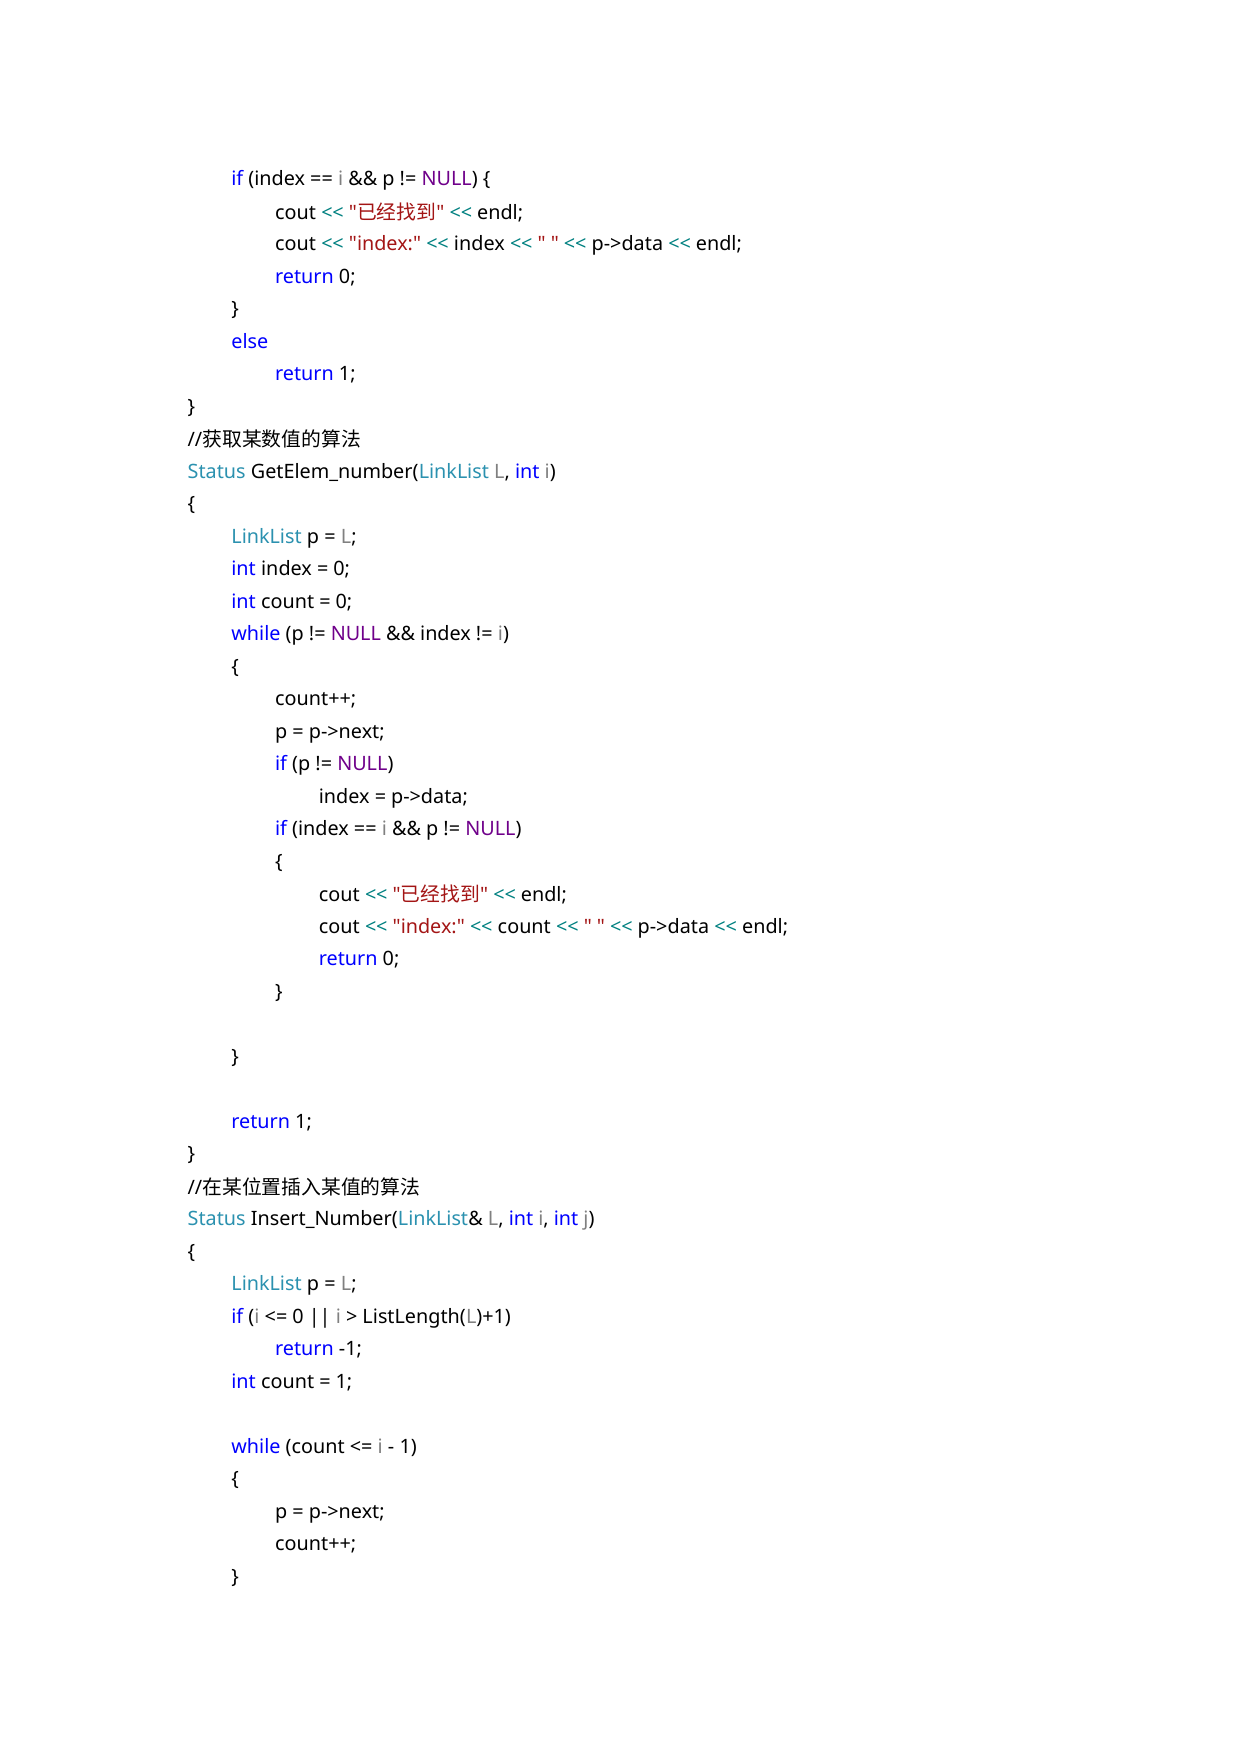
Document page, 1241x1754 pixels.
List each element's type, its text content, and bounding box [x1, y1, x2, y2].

text } [187, 1039, 1053, 1072]
text if (index == i && p != NULL) { [187, 162, 1053, 194]
text //在某位置插入某值的算法 [187, 1169, 1053, 1202]
text cout << "index:" << index << " " << p->data << endl; [187, 227, 1053, 259]
text } [187, 1559, 1053, 1592]
text int count = 0; [187, 584, 1053, 617]
text count++; [187, 682, 1053, 714]
text { [187, 1234, 1053, 1267]
text cout << "index:" << count << " " << p->data << endl; [187, 909, 1053, 942]
text } [187, 974, 1053, 1007]
text { [187, 1462, 1053, 1494]
text LinkList p = L; [187, 519, 1053, 552]
text if (index == i && p != NULL) [187, 812, 1053, 844]
text { [187, 649, 1053, 682]
text int count = 1; [187, 1364, 1053, 1397]
text LinkList p = L; [187, 1267, 1053, 1299]
text count++; [187, 1527, 1053, 1559]
text } [187, 1137, 1053, 1169]
text int index = 0; [187, 552, 1053, 584]
text //获取某数值的算法 [187, 422, 1053, 454]
text cout << "已经找到" << endl; [187, 194, 1053, 227]
text index = p->data; [187, 779, 1053, 812]
text p = p->next; [187, 1494, 1053, 1527]
text } [187, 389, 1053, 422]
text return 0; [187, 259, 1053, 292]
text Status GetElem_number(LinkList L, int i) [187, 454, 1053, 487]
text else [187, 324, 1053, 357]
text Status Insert_Number(LinkList& L, int i, int j) [187, 1202, 1053, 1234]
text return -1; [187, 1332, 1053, 1364]
text if (p != NULL) [187, 747, 1053, 779]
text if (i <= 0 || i > ListLength(L)+1) [187, 1299, 1053, 1332]
text return 1; [187, 357, 1053, 389]
text } [187, 292, 1053, 324]
text while (count <= i - 1) [187, 1429, 1053, 1462]
text while (p != NULL && index != i) [187, 617, 1053, 649]
text return 1; [187, 1104, 1053, 1137]
text return 0; [187, 942, 1053, 974]
text cout << "已经找到" << endl; [187, 877, 1053, 909]
text p = p->next; [187, 714, 1053, 747]
text { [187, 844, 1053, 877]
text { [187, 487, 1053, 519]
